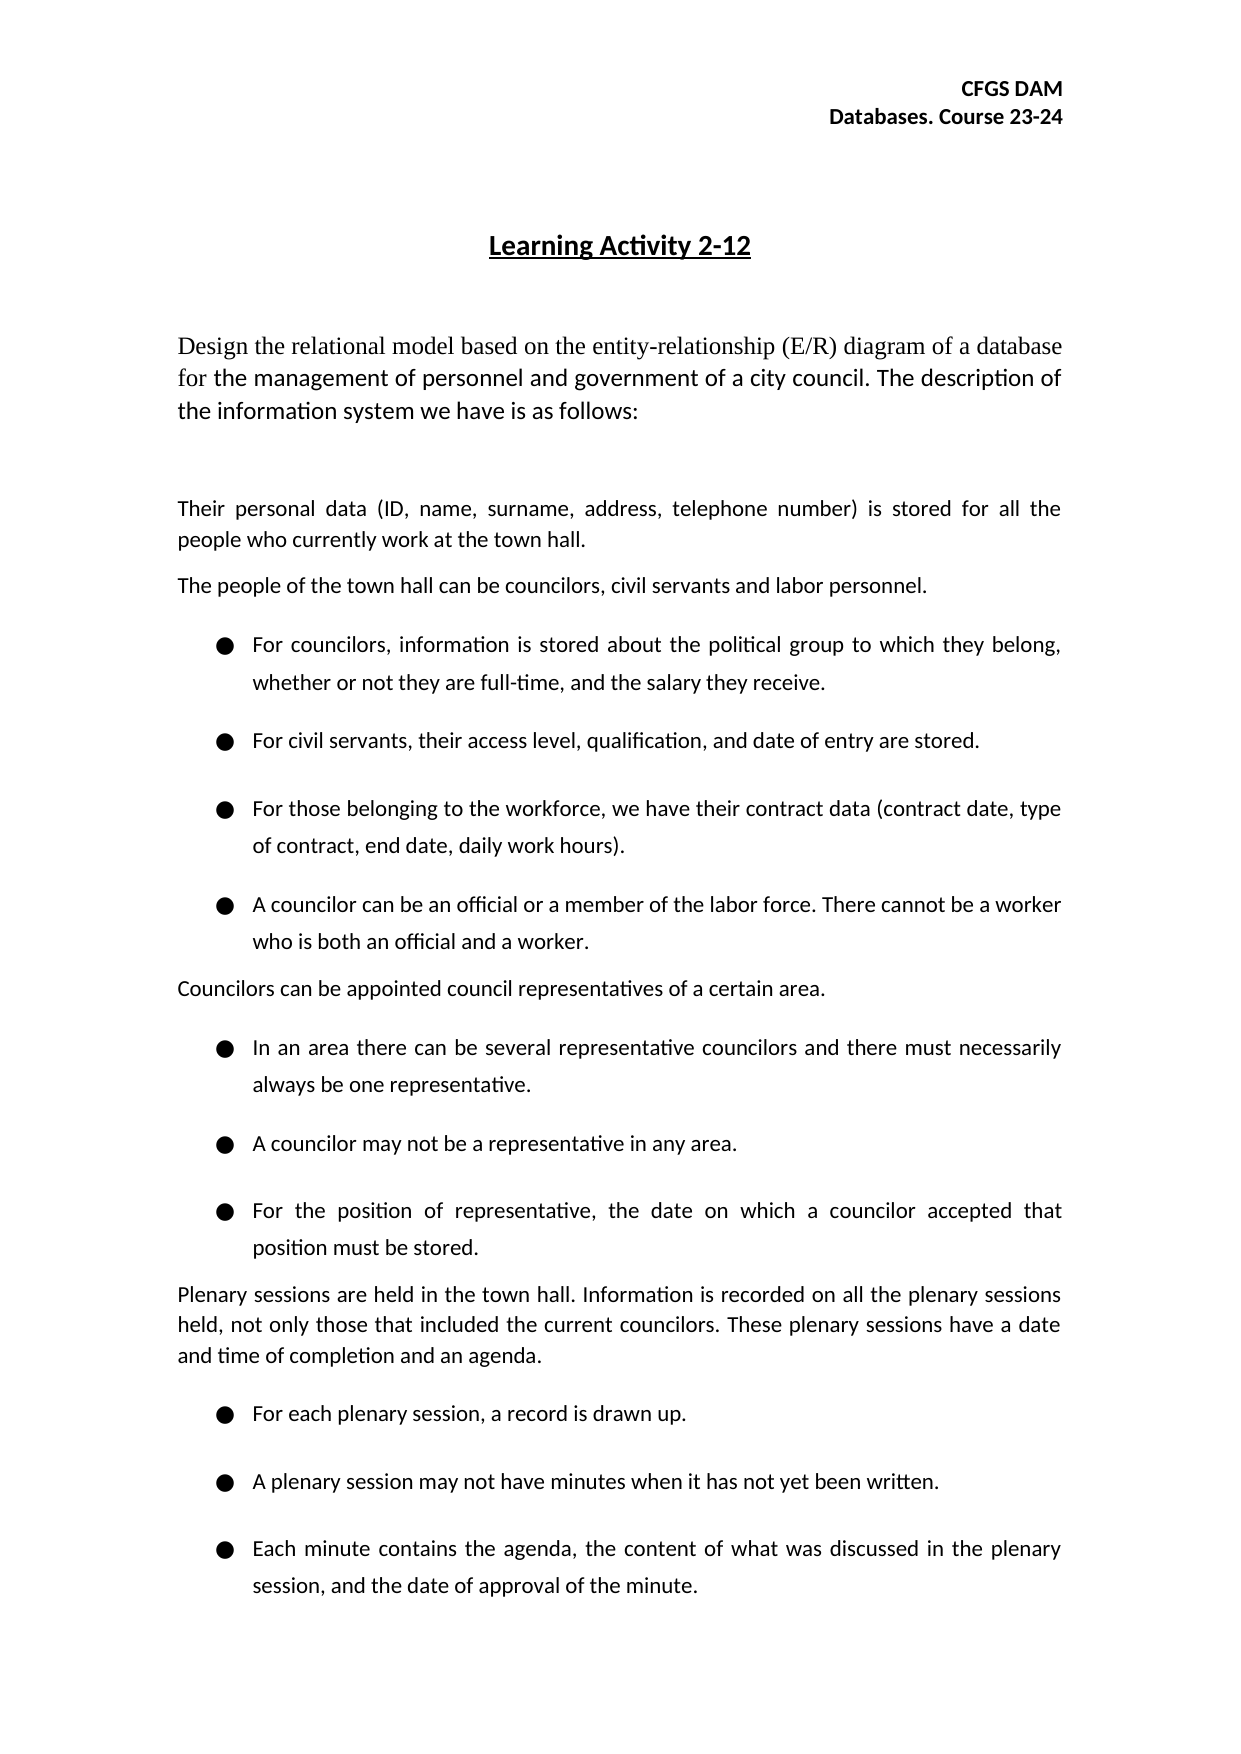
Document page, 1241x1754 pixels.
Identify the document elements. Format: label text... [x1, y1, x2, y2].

text Plenary sessions are held in the town hall. Information is recorded on all the plenary sessions held, not only those that included the current councilors. These plenary sessions have a date and time of completion and an agenda. [177, 1280, 1063, 1369]
list For each plenary session, a record is drawn up. [215, 1388, 1063, 1435]
list For the position of representative, the date on which a councilor accepted that position must be stored. [215, 1184, 1063, 1262]
list For councilors, information is stored about the political group to which they belong, whether or not they are full-time, and the salary they receive. [215, 618, 1063, 696]
text The people of the town hall can be councilors, civil servants and labor personnel. [177, 572, 1063, 600]
list A plenary session may not have minutes when it has not yet been written. [215, 1455, 1063, 1502]
text Design the relational model based on the entity-relationship (E/R) diagram of a database for the management of personnel and government of a city council. The description of the information system we have is as follows: [177, 331, 1063, 426]
list Each minute contains the agenda, the content of what was discussed in the plenary session, and the date of approval of the minute. [215, 1522, 1063, 1600]
list A councilor can be an official or a member of the labor force. There cannot be a worker who is both an official and a worker. [215, 878, 1063, 955]
text Learning Activity 2-12 [177, 227, 1063, 262]
text Their personal data (ID, name, surname, address, telephone number) is stored for all the people who currently work at the town hall. [177, 494, 1063, 553]
text Councilors can be appointed council representatives of a certain area. [177, 974, 1063, 1002]
list For civil servants, their access level, qualification, and date of entry are stored. [215, 714, 1063, 762]
list A councilor may not be a representative in any area. [215, 1117, 1063, 1164]
list For those belonging to the workforce, we have their contract data (contract date, type of contract, end date, daily work hours). [215, 782, 1063, 859]
list In an area there can be several representative councilors and there must necessarily always be one representative. [215, 1021, 1063, 1098]
